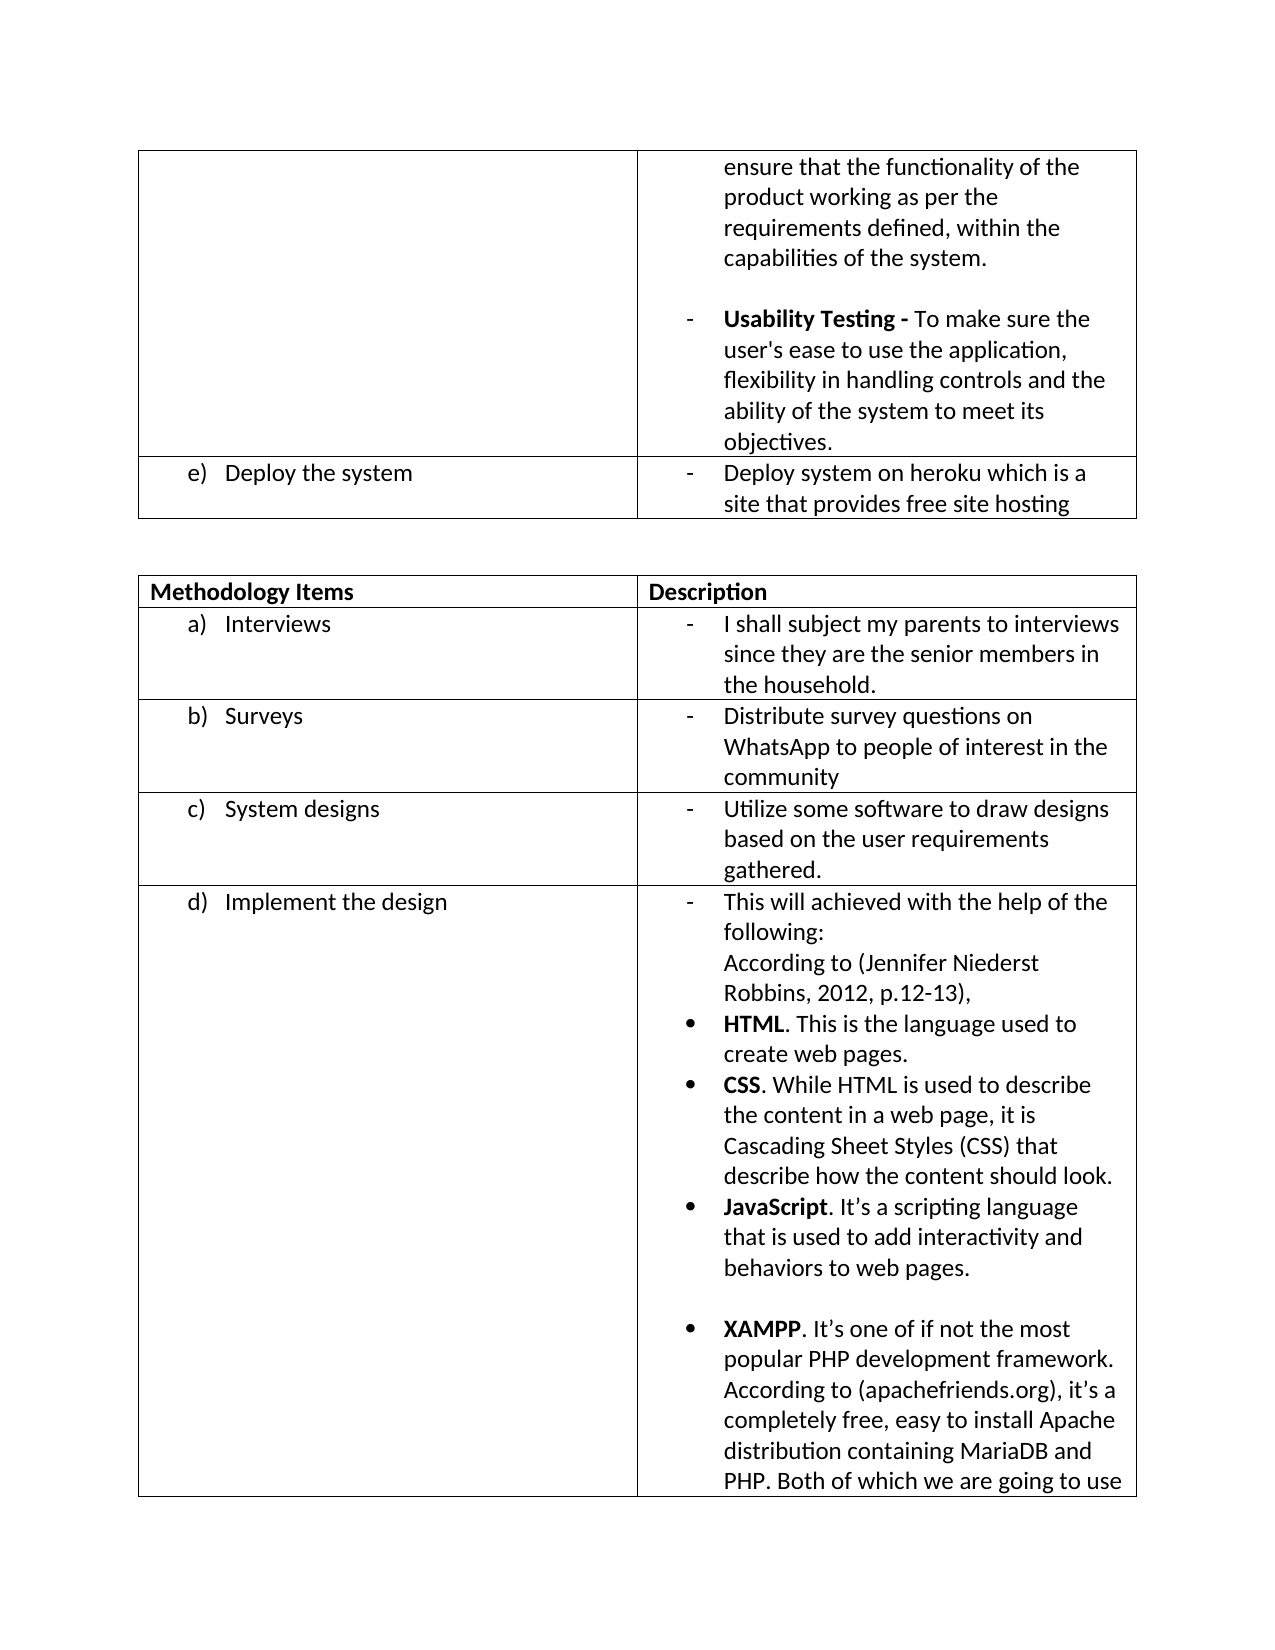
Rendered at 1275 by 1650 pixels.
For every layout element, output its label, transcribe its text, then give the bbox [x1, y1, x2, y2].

table_cell Utilize some software to draw designs based on the user requirements gathered. [638, 793, 1136, 884]
table_cell Surveys [139, 700, 637, 792]
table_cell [139, 151, 637, 456]
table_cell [139, 886, 637, 1496]
table_header Methodology Items [139, 576, 637, 607]
table_cell I shall subject my parents to interviews since they are the senior members in the household. [638, 608, 1136, 699]
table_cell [638, 151, 1136, 456]
table_cell Deploy system on heroku which is a site that provides free site hosting [638, 457, 1136, 518]
table_header Description [638, 576, 1136, 607]
table_cell System designs [139, 793, 637, 884]
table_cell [638, 886, 1136, 1496]
table_cell Distribute survey questions on WhatsApp to people of interest in the community [638, 700, 1136, 792]
table_cell Deploy the system [139, 457, 637, 518]
table_cell Interviews [139, 608, 637, 699]
